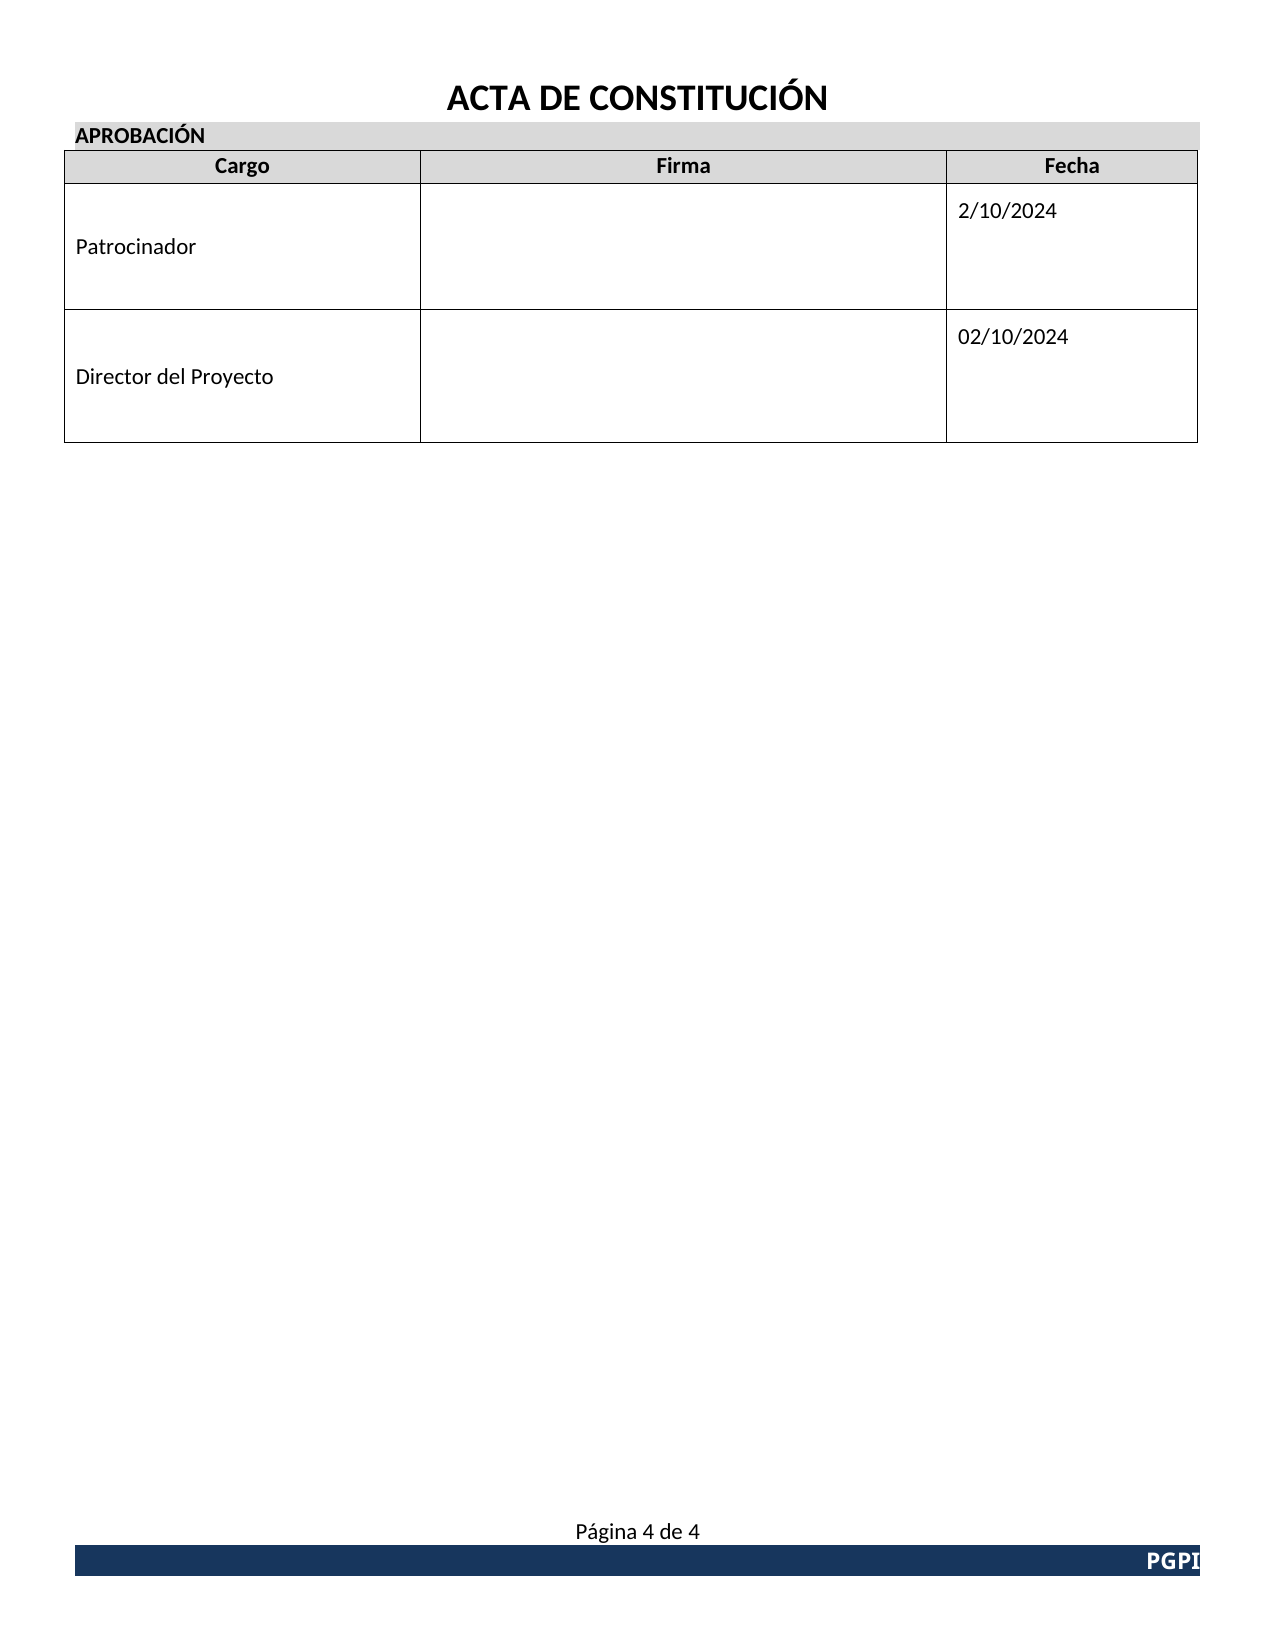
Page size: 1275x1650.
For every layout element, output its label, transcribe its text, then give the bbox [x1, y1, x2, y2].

table_header Fecha [947, 151, 1197, 183]
text APROBACIÓN [75, 122, 1200, 150]
table_header Firma [421, 151, 946, 183]
table_cell Director del Proyecto [65, 310, 420, 442]
table_header Cargo [65, 151, 420, 183]
table_cell 2/10/2024 [947, 184, 1197, 309]
table_cell Patrocinador [65, 184, 420, 309]
table_cell [421, 184, 946, 309]
table_cell 02/10/2024 [947, 310, 1197, 442]
table_cell [421, 310, 946, 442]
